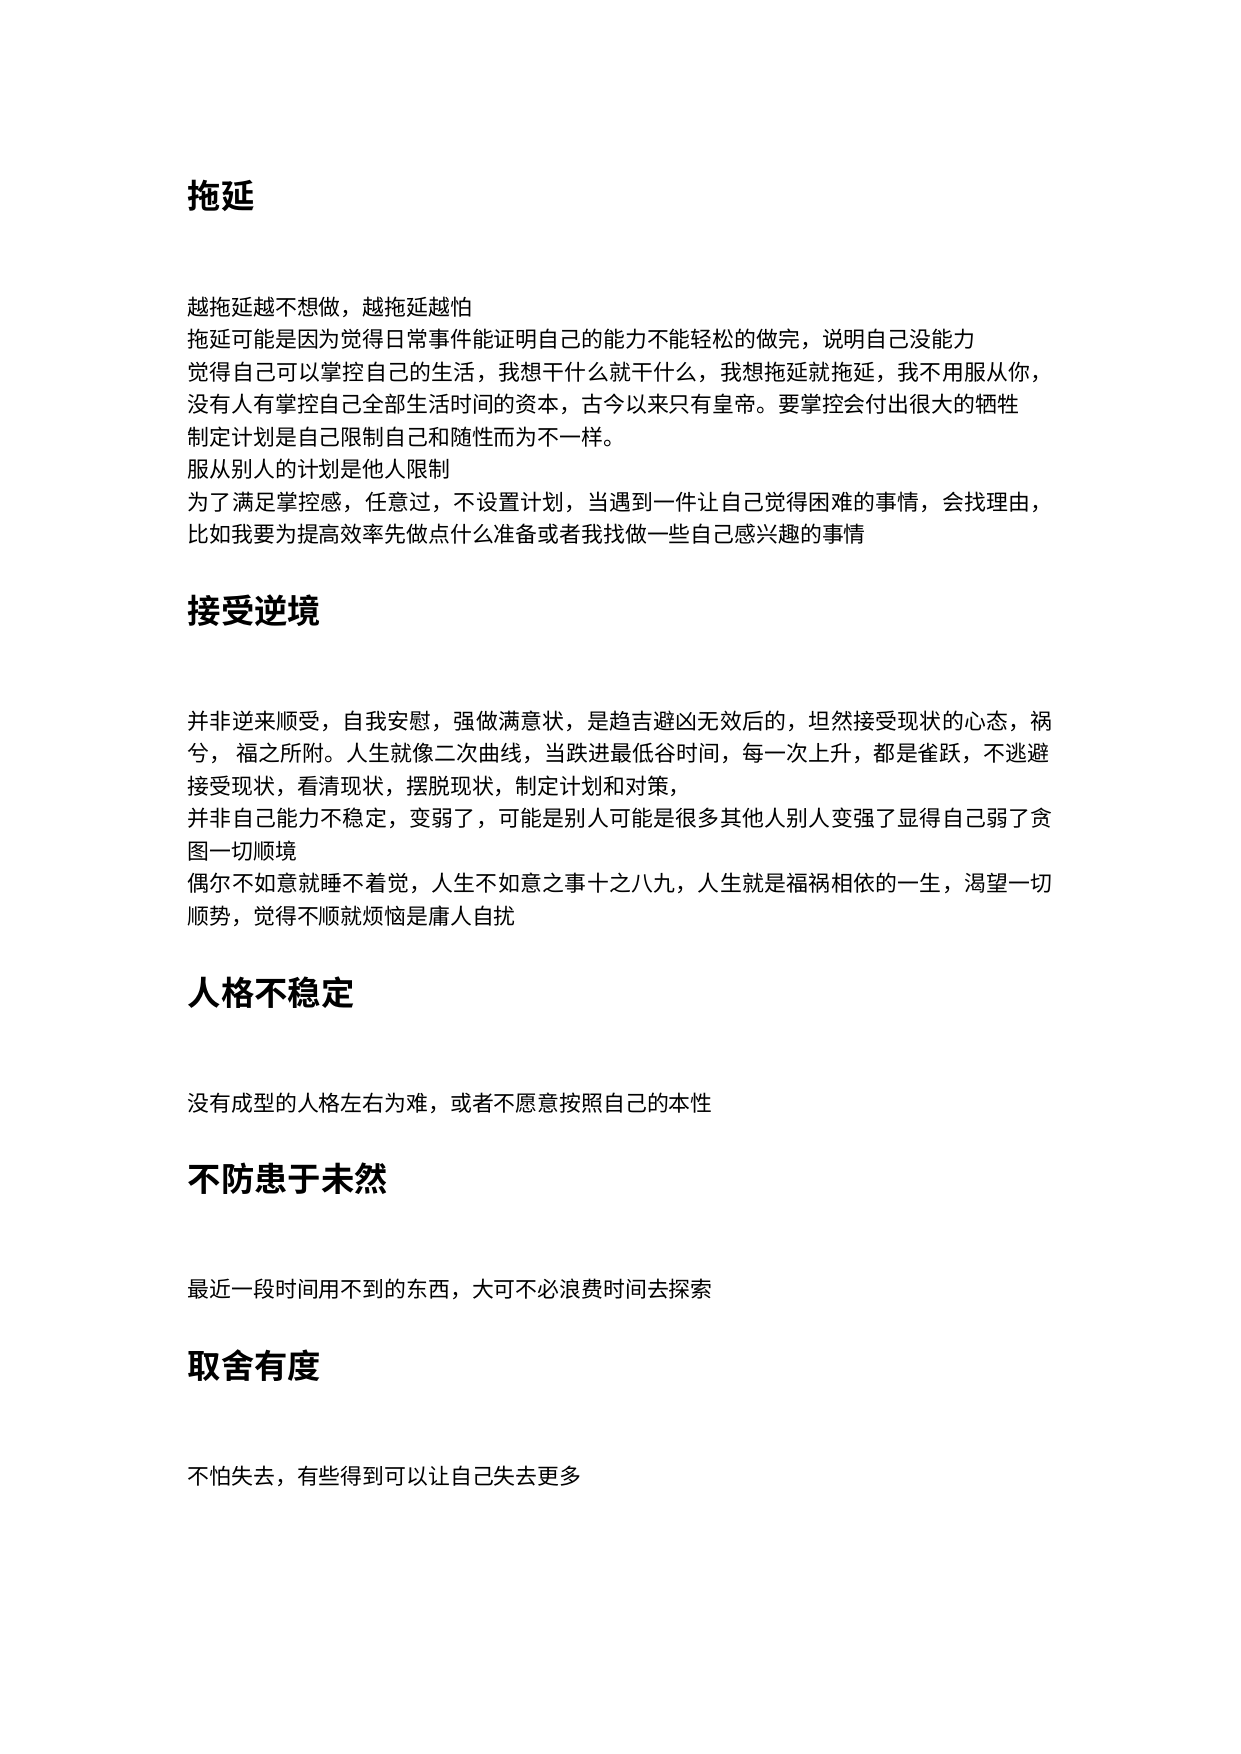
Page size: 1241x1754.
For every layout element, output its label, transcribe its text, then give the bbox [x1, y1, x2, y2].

text 为了满足掌控感，任意过，不设置计划，当遇到一件让自己觉得困难的事情，会找理由，比如我要为提高效率先做点什么准备或者我找做一些自己感兴趣的事情 [187, 484, 1053, 549]
text 并非自己能力不稳定，变弱了，可能是别人可能是很多其他人别人变强了显得自己弱了贪图一切顺境 [187, 801, 1053, 866]
subtitle 取舍有度 [187, 1332, 1053, 1397]
text 不怕失去，有些得到可以让自己失去更多 [187, 1459, 1053, 1491]
subtitle 不防患于未然 [187, 1145, 1053, 1210]
subtitle 接受逆境 [187, 576, 1053, 641]
text 拖延可能是因为觉得日常事件能证明自己的能力不能轻松的做完，说明自己没能力 [187, 322, 1053, 354]
text 服从别人的计划是他人限制 [187, 452, 1053, 484]
text 并非逆来顺受，自我安慰，强做满意状，是趋吉避凶无效后的，坦然接受现状的心态，祸兮， 福之所附。人生就像二次曲线，当跌进最低谷时间，每一次上升，都是雀跃，不逃避，接受现状，看清现状，摆脱现状，制定计划和对策， [187, 703, 1053, 801]
text 没有成型的人格左右为难，或者不愿意按照自己的本性 [187, 1085, 1053, 1118]
text 最近一段时间用不到的东西，大可不必浪费时间去探索 [187, 1272, 1053, 1304]
text 觉得自己可以掌控自己的生活，我想干什么就干什么，我想拖延就拖延，我不用服从你，没有人有掌控自己全部生活时间的资本，古今以来只有皇帝。要掌控会付出很大的牺牲 [187, 354, 1053, 419]
subtitle 拖延 [187, 162, 1053, 227]
text 偶尔不如意就睡不着觉，人生不如意之事十之八九，人生就是福祸相依的一生，渴望一切顺势，觉得不顺就烦恼是庸人自扰 [187, 866, 1053, 931]
text 制定计划是自己限制自己和随性而为不一样。 [187, 419, 1053, 452]
subtitle 人格不稳定 [187, 958, 1053, 1023]
text 越拖延越不想做，越拖延越怕 [187, 289, 1053, 322]
